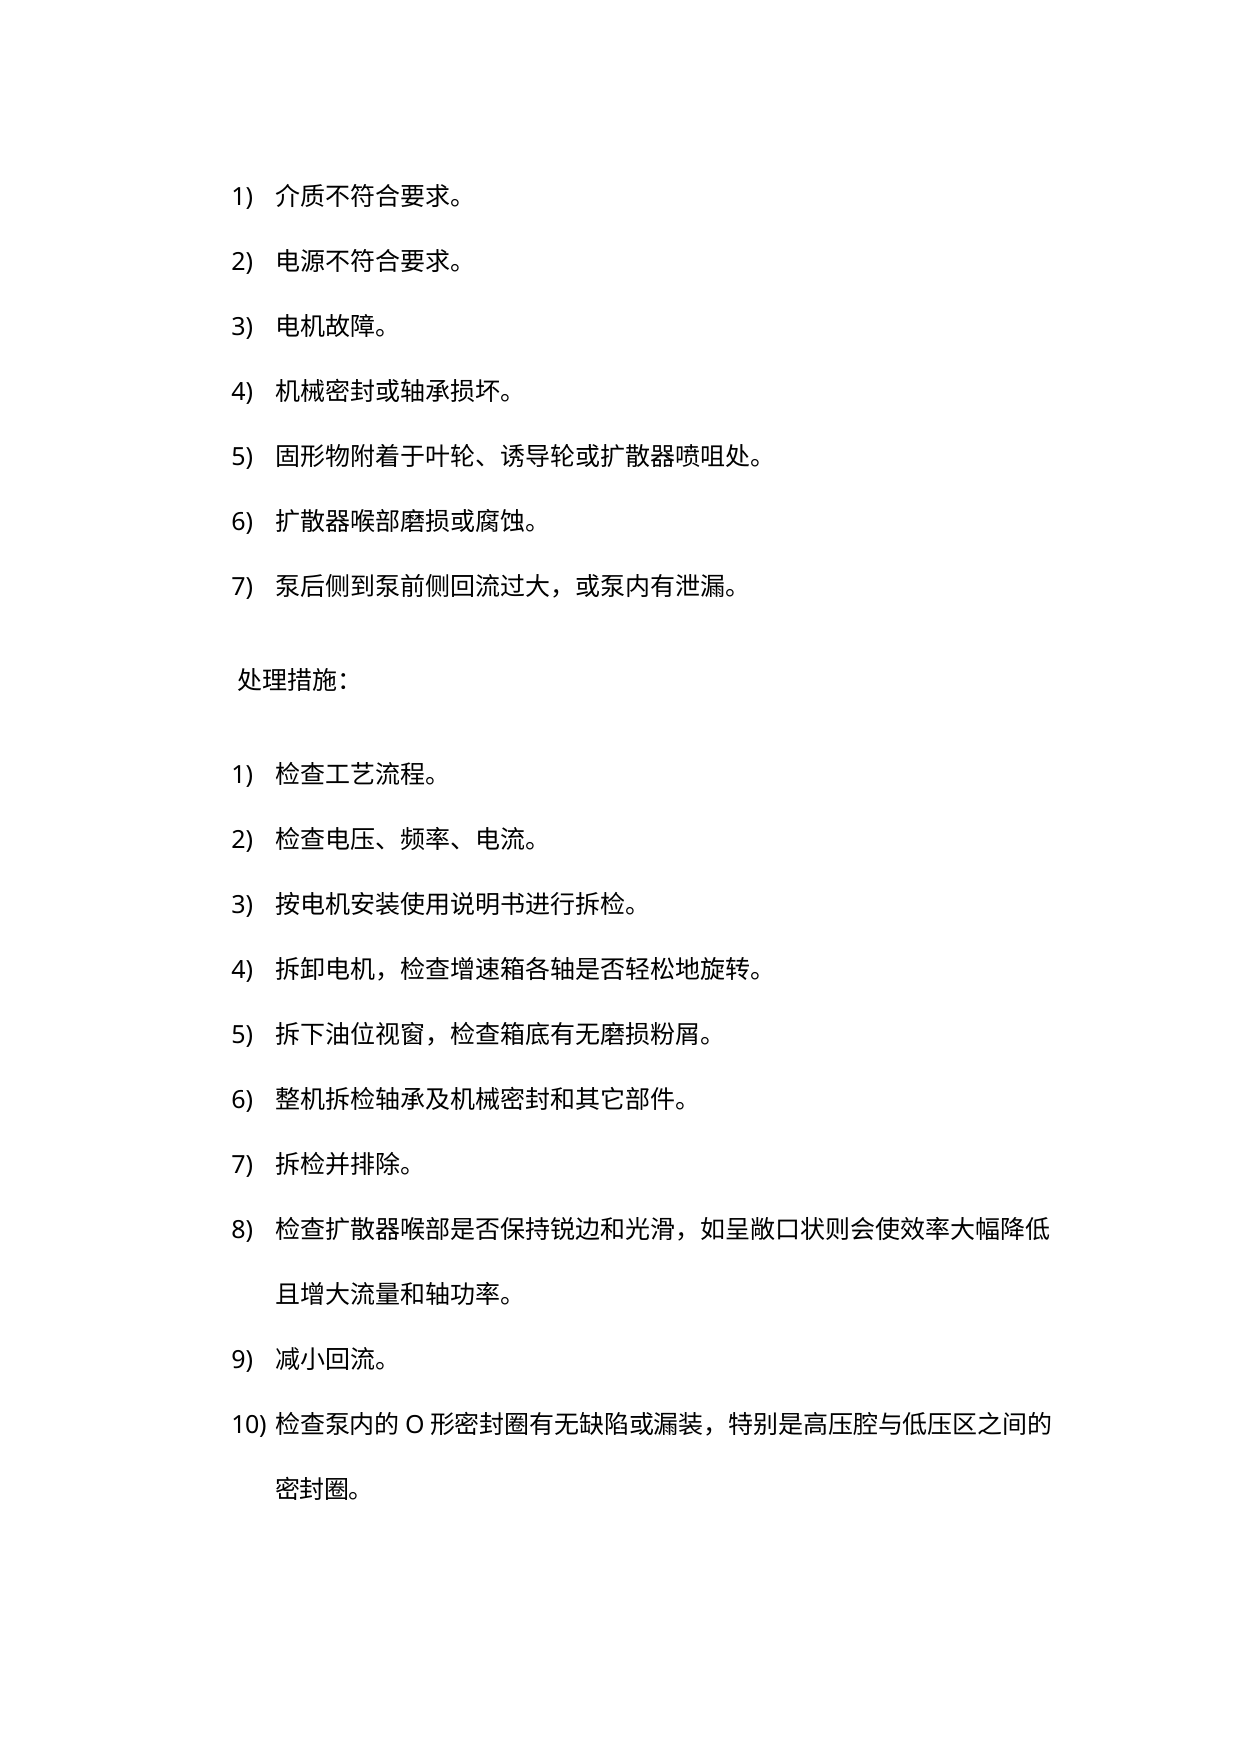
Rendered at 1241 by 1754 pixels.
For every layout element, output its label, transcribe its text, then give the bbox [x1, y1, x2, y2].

list 检查电压、频率、电流。 [231, 805, 1053, 870]
list 电源不符合要求。 [231, 227, 1053, 292]
list 固形物附着于叶轮、诱导轮或扩散器喷咀处。 [231, 422, 1053, 487]
list 检查工艺流程。 [231, 740, 1053, 805]
list 减小回流。 [231, 1325, 1053, 1390]
list 整机拆检轴承及机械密封和其它部件。 [231, 1065, 1053, 1130]
list 拆卸电机，检查增速箱各轴是否轻松地旋转。 [231, 935, 1053, 1000]
list 泵后侧到泵前侧回流过大，或泵内有泄漏。 [231, 552, 1053, 617]
list 电机故障。 [231, 292, 1053, 357]
list 介质不符合要求。 [231, 162, 1053, 227]
list 机械密封或轴承损坏。 [231, 357, 1053, 422]
list 拆检并排除。 [231, 1130, 1053, 1195]
list 扩散器喉部磨损或腐蚀。 [231, 487, 1053, 552]
list 拆下油位视窗，检查箱底有无磨损粉屑。 [231, 1000, 1053, 1065]
list 检查泵内的O形密封圈有无缺陷或漏装，特别是高压腔与低压区之间的密封圈。 [231, 1390, 1053, 1520]
list 检查扩散器喉部是否保持锐边和光滑，如呈敞口状则会使效率大幅降低且增大流量和轴功率。 [231, 1195, 1053, 1325]
list 按电机安装使用说明书进行拆检。 [231, 870, 1053, 935]
text 处理措施： [187, 646, 1053, 711]
